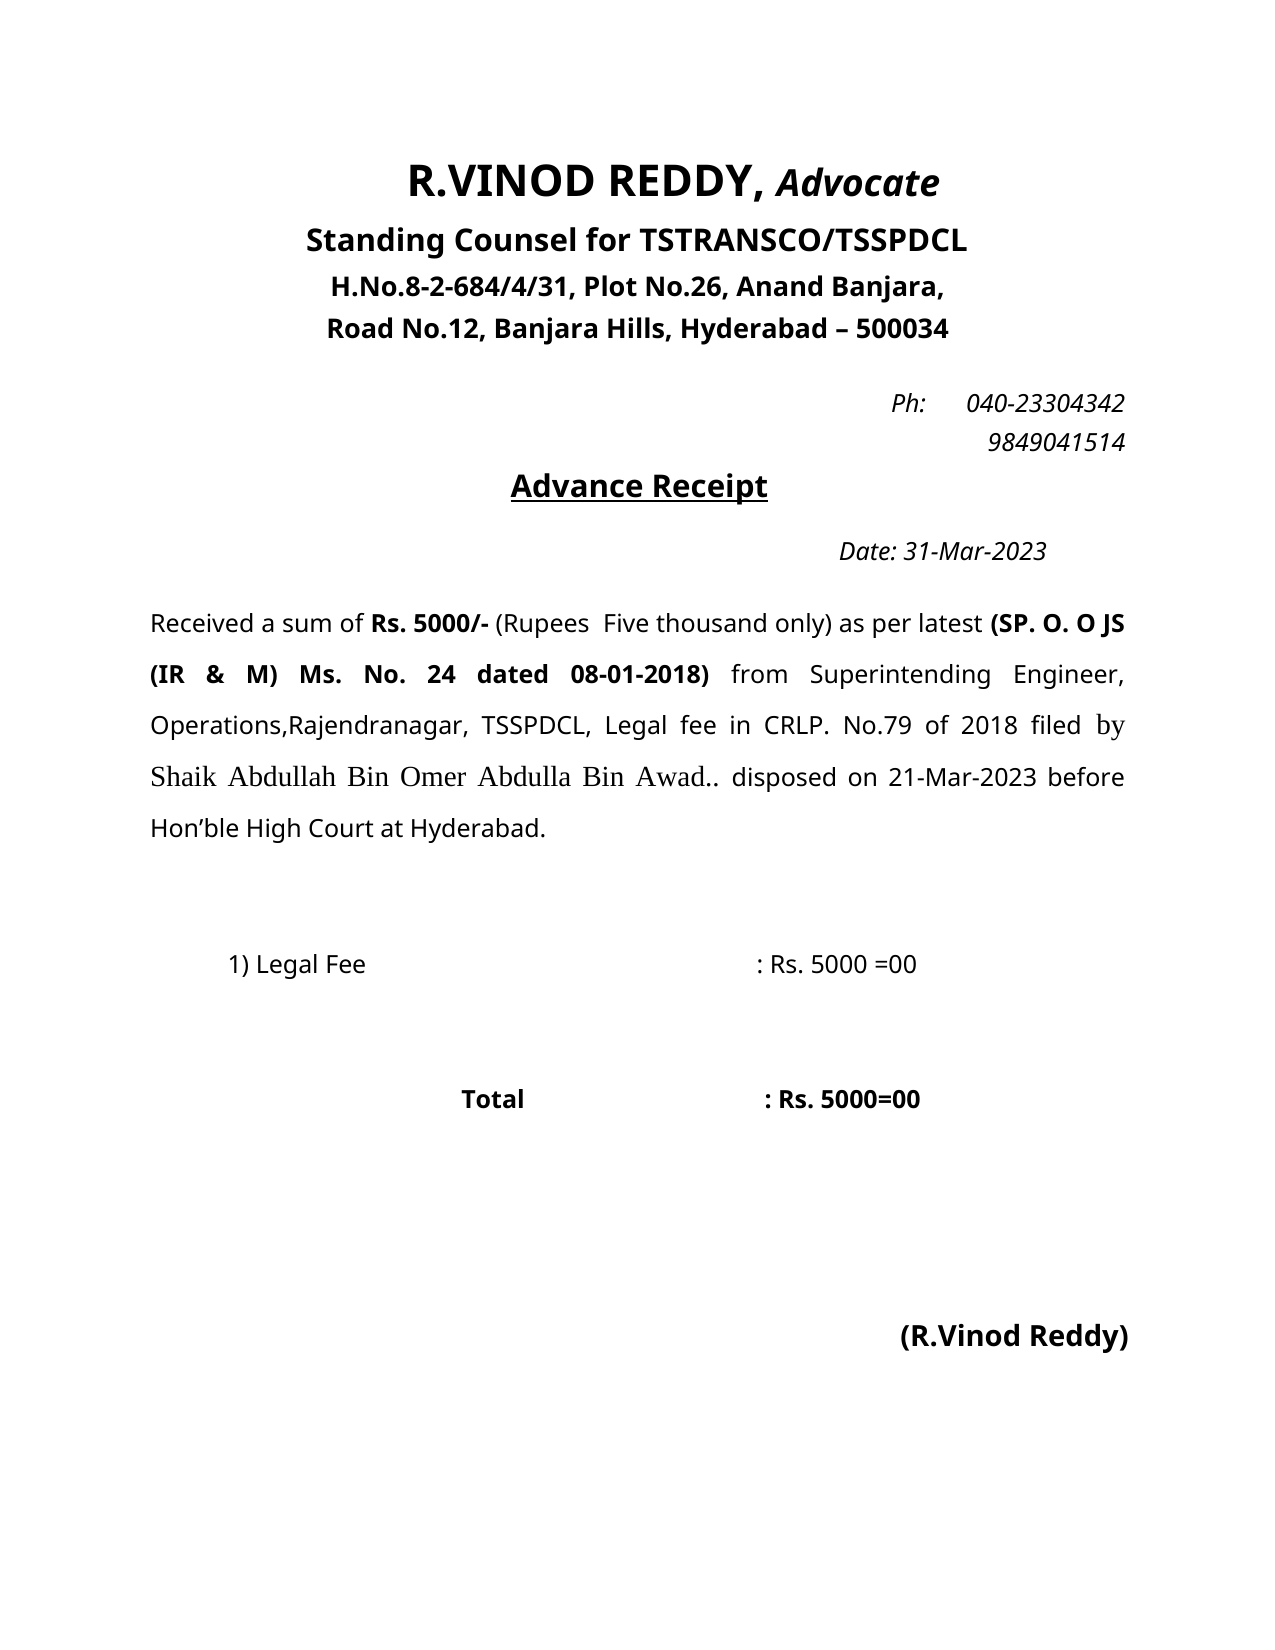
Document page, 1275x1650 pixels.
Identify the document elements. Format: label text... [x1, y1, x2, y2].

text Road No.12, Banjara Hills, Hyderabad – 500034 [150, 310, 1125, 347]
text Standing Counsel for TSTRANSCO/TSSPDCL [227, 218, 1047, 261]
text H.No.8-2-684/4/31, Plot No.26, Anand Banjara, [150, 267, 1125, 304]
text Received a sum of Rs. 5000/- (Rupees Five thousand only) as per latest (SP. O. O JS (IR & M) Ms. No. 24 dated 08-01-2018) from Superintending Engineer, Operations,Rajendranagar, TSSPDCL, Legal fee in CRLP. No.79 of 2018 filed by Shaik Abdullah Bin Omer Abdulla Bin Awad.. disposed on 21-Mar-2023 before Hon’ble High Court at Hyderabad. [150, 605, 1125, 844]
text Total : Rs. 5000=00 [227, 1082, 1010, 1116]
text Advance Receipt [150, 463, 1128, 506]
text Ph: 040-23304342 [150, 385, 1125, 419]
text 9849041514 [150, 424, 1125, 458]
text (R.Vinod Reddy) [677, 1316, 1128, 1355]
text Date: 31-Mar-2023 [227, 533, 1047, 567]
text R.VINOD REDDY, Advocate [227, 150, 1047, 209]
text 1) Legal Fee : Rs. 5000 =00 [227, 946, 1010, 980]
